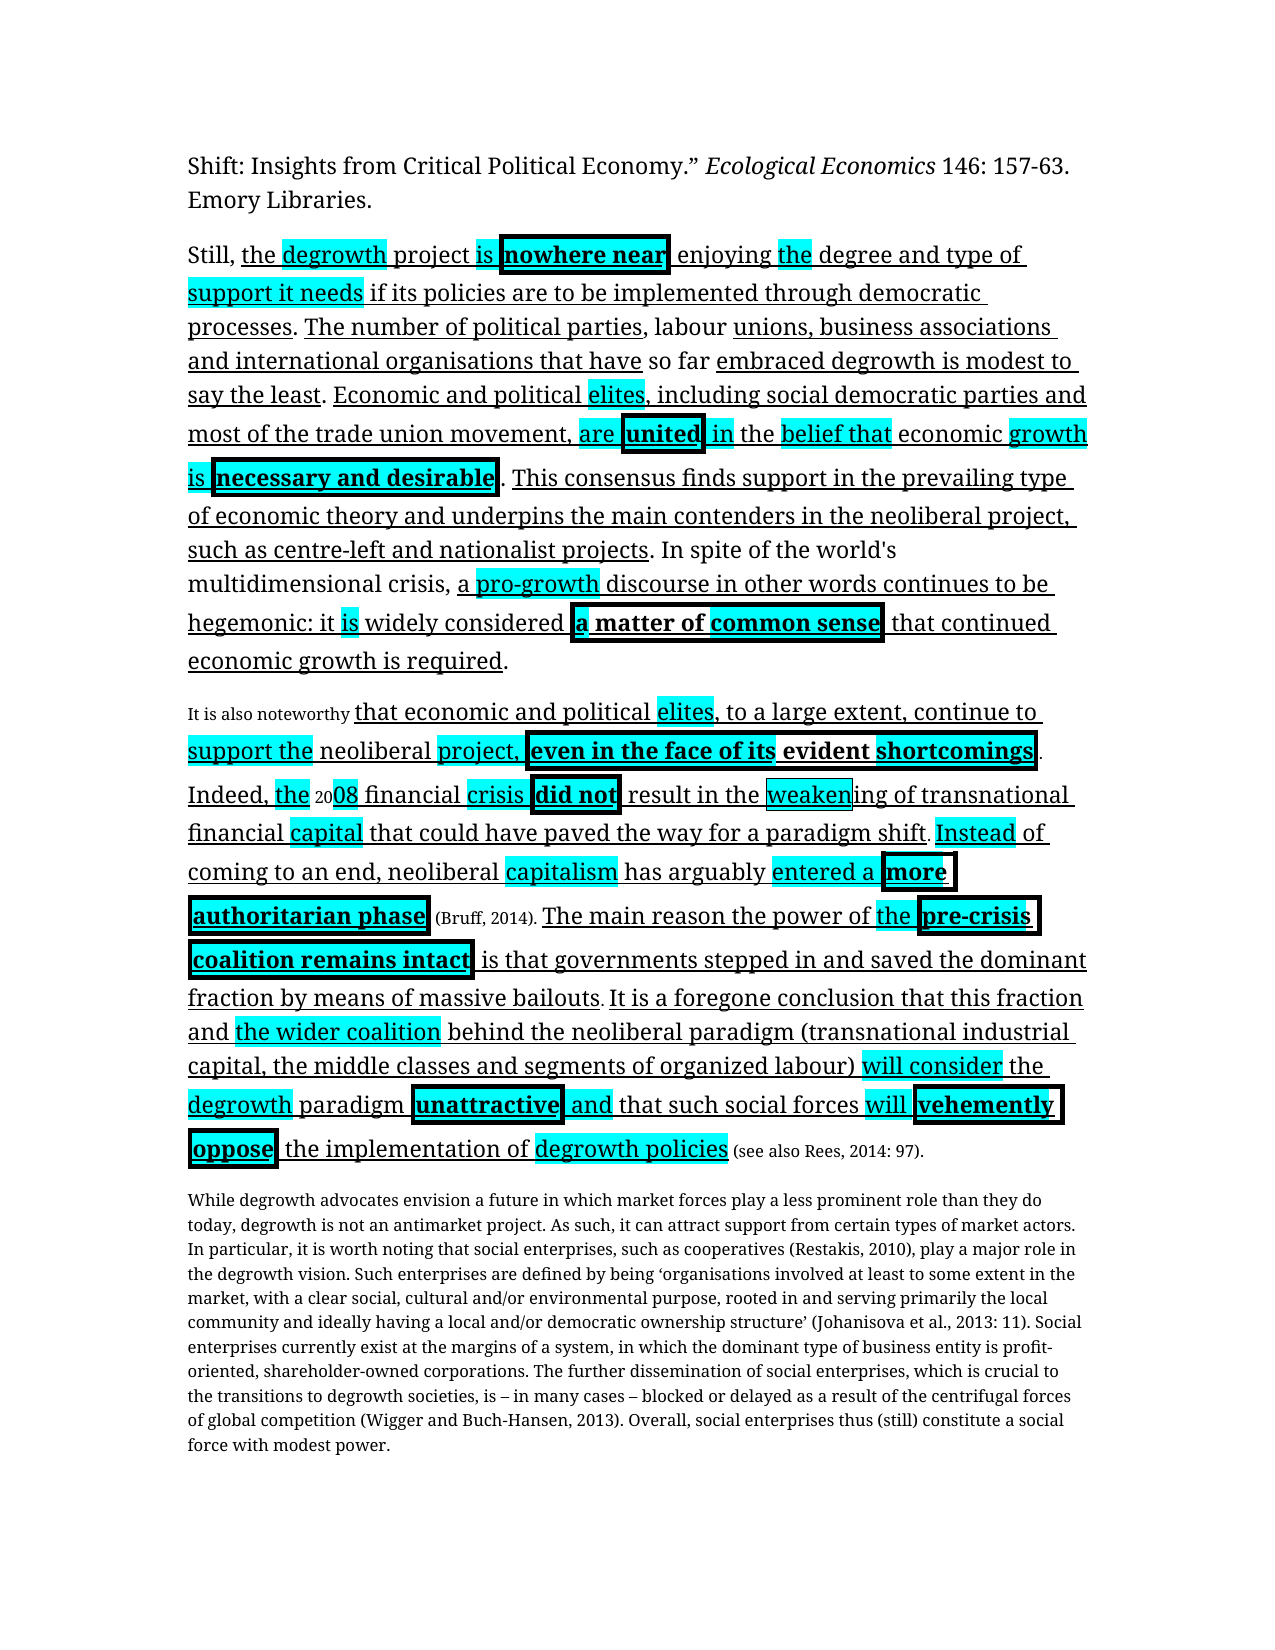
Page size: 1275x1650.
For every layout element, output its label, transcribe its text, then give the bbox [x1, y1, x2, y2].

text While degrowth advocates envision a future in which market forces play a less prominent role than they do today, degrowth is not an antimarket project. As such, it can attract support from certain types of market actors. In particular, it is worth noting that social enterprises, such as cooperatives (Restakis, 2010), play a major role in the degrowth vision. Such enterprises are defined by being ‘organisations involved at least to some extent in the market, with a clear social, cultural and/or environmental purpose, rooted in and serving primarily the local community and ideally having a local and/or democratic ownership structure’ (Johanisova et al., 2013: 11). Social enterprises currently exist at the margins of a system, in which the dominant type of business entity is profit-oriented, shareholder-owned corporations. The further dissemination of social enterprises, which is crucial to the transitions to degrowth societies, is – in many cases – blocked or delayed as a result of the centrifugal forces of global competition (Wigger and Buch-Hansen, 2013). Overall, social enterprises thus (still) constitute a social force with modest power. [187, 1189, 1087, 1456]
text It is also noteworthy that economic and political elites, to a large extent, continue to support the neoliberal project, even in the face of its evident shortcomings. Indeed, the 2008 financial crisis did not result in the weakening of transnational financial capital that could have paved the way for a paradigm shift. Instead of coming to an end, neoliberal capitalism has arguably entered a more authoritarian phase (Bruff, 2014). The main reason the power of the pre-crisis coalition remains intact is that governments stepped in and saved the dominant fraction by means of massive bailouts. It is a foregone conclusion that this fraction and the wider coalition behind the neoliberal paradigm (transnational industrial capital, the middle classes and segments of organized labour) will consider the degrowth paradigm unattractive and that such social forces will vehemently oppose the implementation of degrowth policies (see also Rees, 2014: 97). [187, 696, 1087, 970]
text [187, 150, 1087, 215]
text It is also noteworthy that economic and political elites, to a large extent, continue to support the neoliberal project, even in the face of its evident shortcomings. Indeed, the 2008 financial crisis did not result in the weakening of transnational financial capital that could have paved the way for a paradigm shift. Instead of coming to an end, neoliberal capitalism has arguably entered a more authoritarian phase (Bruff, 2014). The main reason the power of the pre-crisis coalition remains intact is that governments stepped in and saved the dominant fraction by means of massive bailouts. It is a foregone conclusion that this fraction and the wider coalition behind the neoliberal paradigm (transnational industrial capital, the middle classes and segments of organized labour) will consider the degrowth paradigm unattractive and that such social forces will vehemently oppose the implementation of degrowth policies (see also Rees, 2014: 97). [187, 971, 1087, 1169]
text Still, the degrowth project is nowhere near enjoying the degree and type of support it needs if its policies are to be implemented through democratic processes. The number of political parties, labour unions, business associations and international organisations that have so far embraced degrowth is modest to say the least. Economic and political elites, including social democratic parties and most of the trade union movement, are united in the belief that economic growth is necessary and desirable. This consensus finds support in the prevailing type of economic theory and underpins the main contenders in the neoliberal project, such as centre-left and nationalist projects. In spite of the world's multidimensional crisis, a pro-growth discourse in other words continues to be hegemonic: it is widely considered a matter of common sense that continued economic growth is required. [187, 234, 1087, 444]
text Still, the degrowth project is nowhere near enjoying the degree and type of support it needs if its policies are to be implemented through democratic processes. The number of political parties, labour unions, business associations and international organisations that have so far embraced degrowth is modest to say the least. Economic and political elites, including social democratic parties and most of the trade union movement, are united in the belief that economic growth is necessary and desirable. This consensus finds support in the prevailing type of economic theory and underpins the main contenders in the neoliberal project, such as centre-left and nationalist projects. In spite of the world's multidimensional crisis, a pro-growth discourse in other words continues to be hegemonic: it is widely considered a matter of common sense that continued economic growth is required. [187, 445, 1087, 676]
